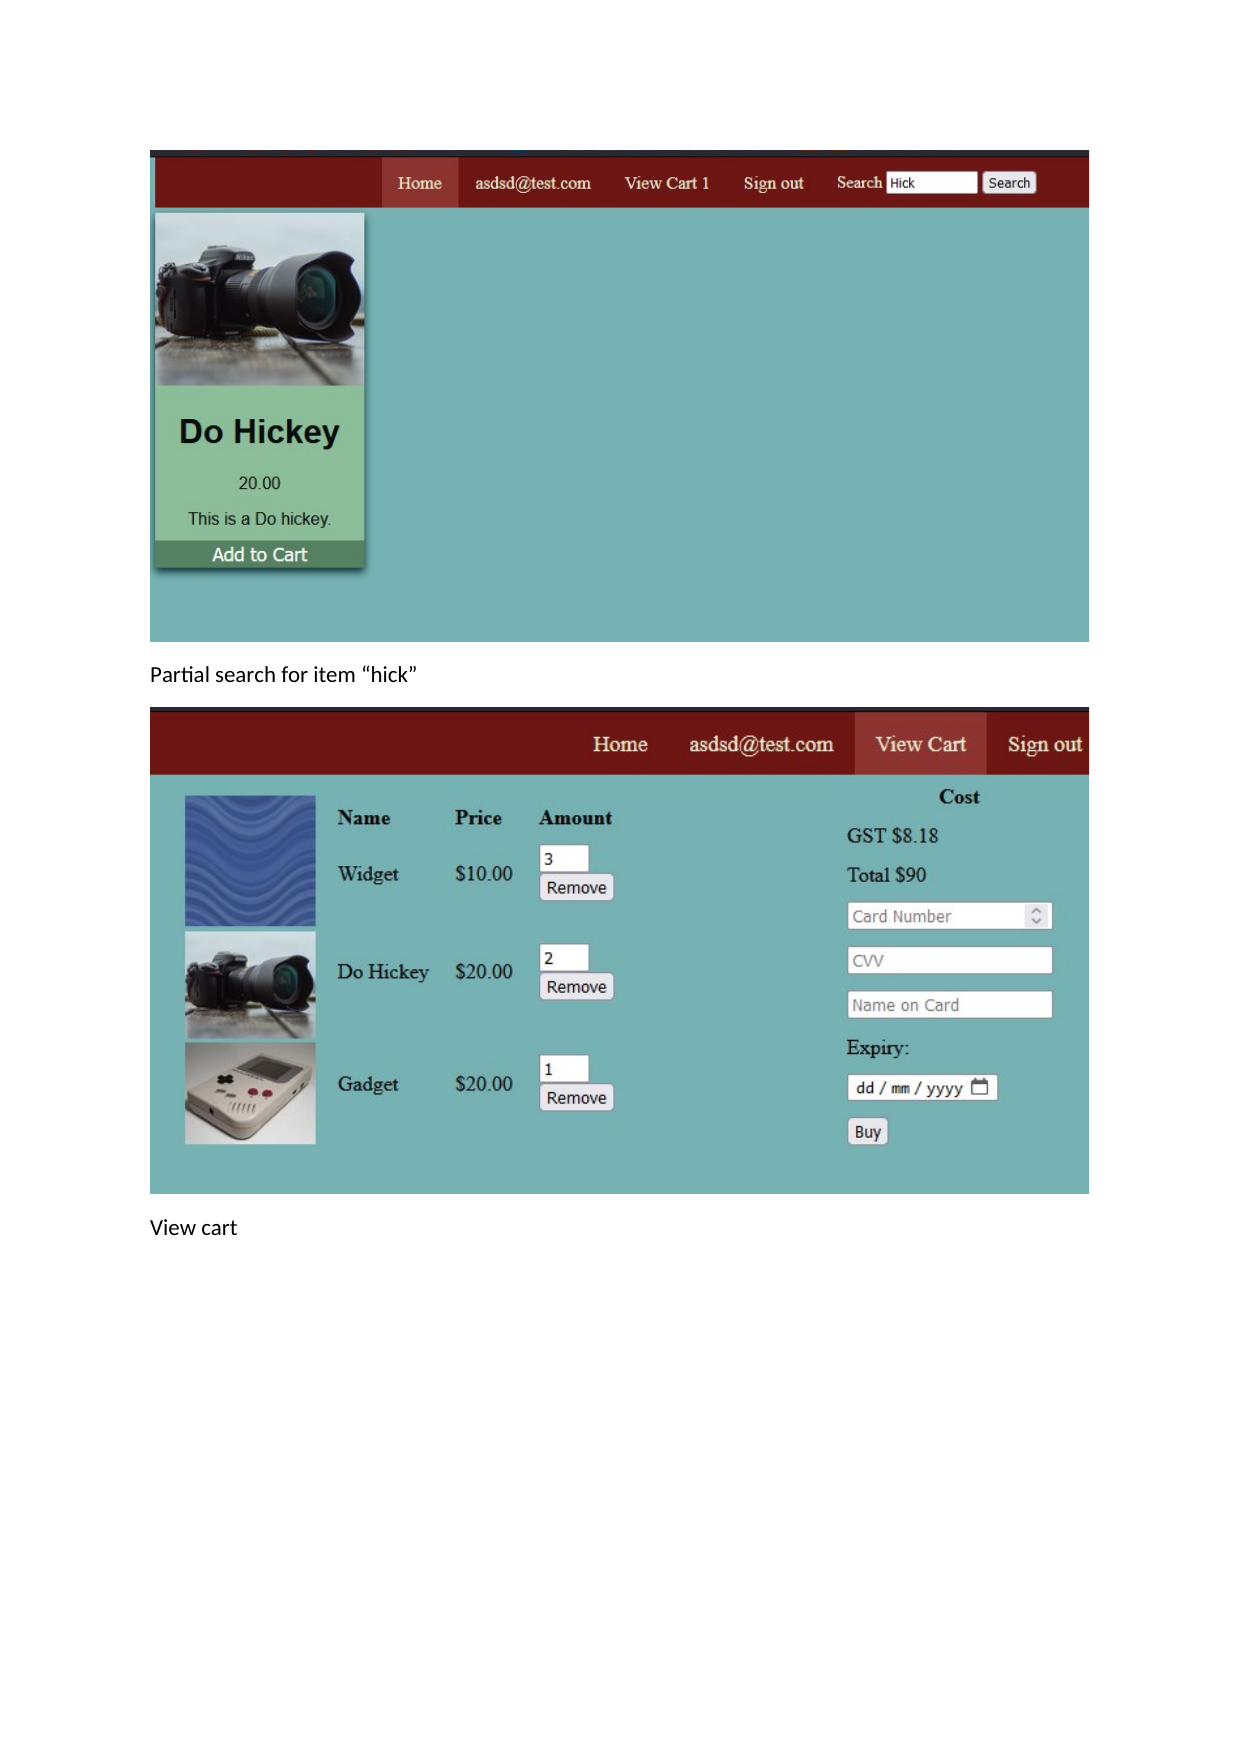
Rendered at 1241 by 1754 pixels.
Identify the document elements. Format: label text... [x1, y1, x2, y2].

picture [150, 707, 1090, 1194]
text View cart [150, 1213, 1090, 1241]
text Partial search for item “hick” [150, 661, 1090, 689]
picture [150, 150, 1090, 642]
